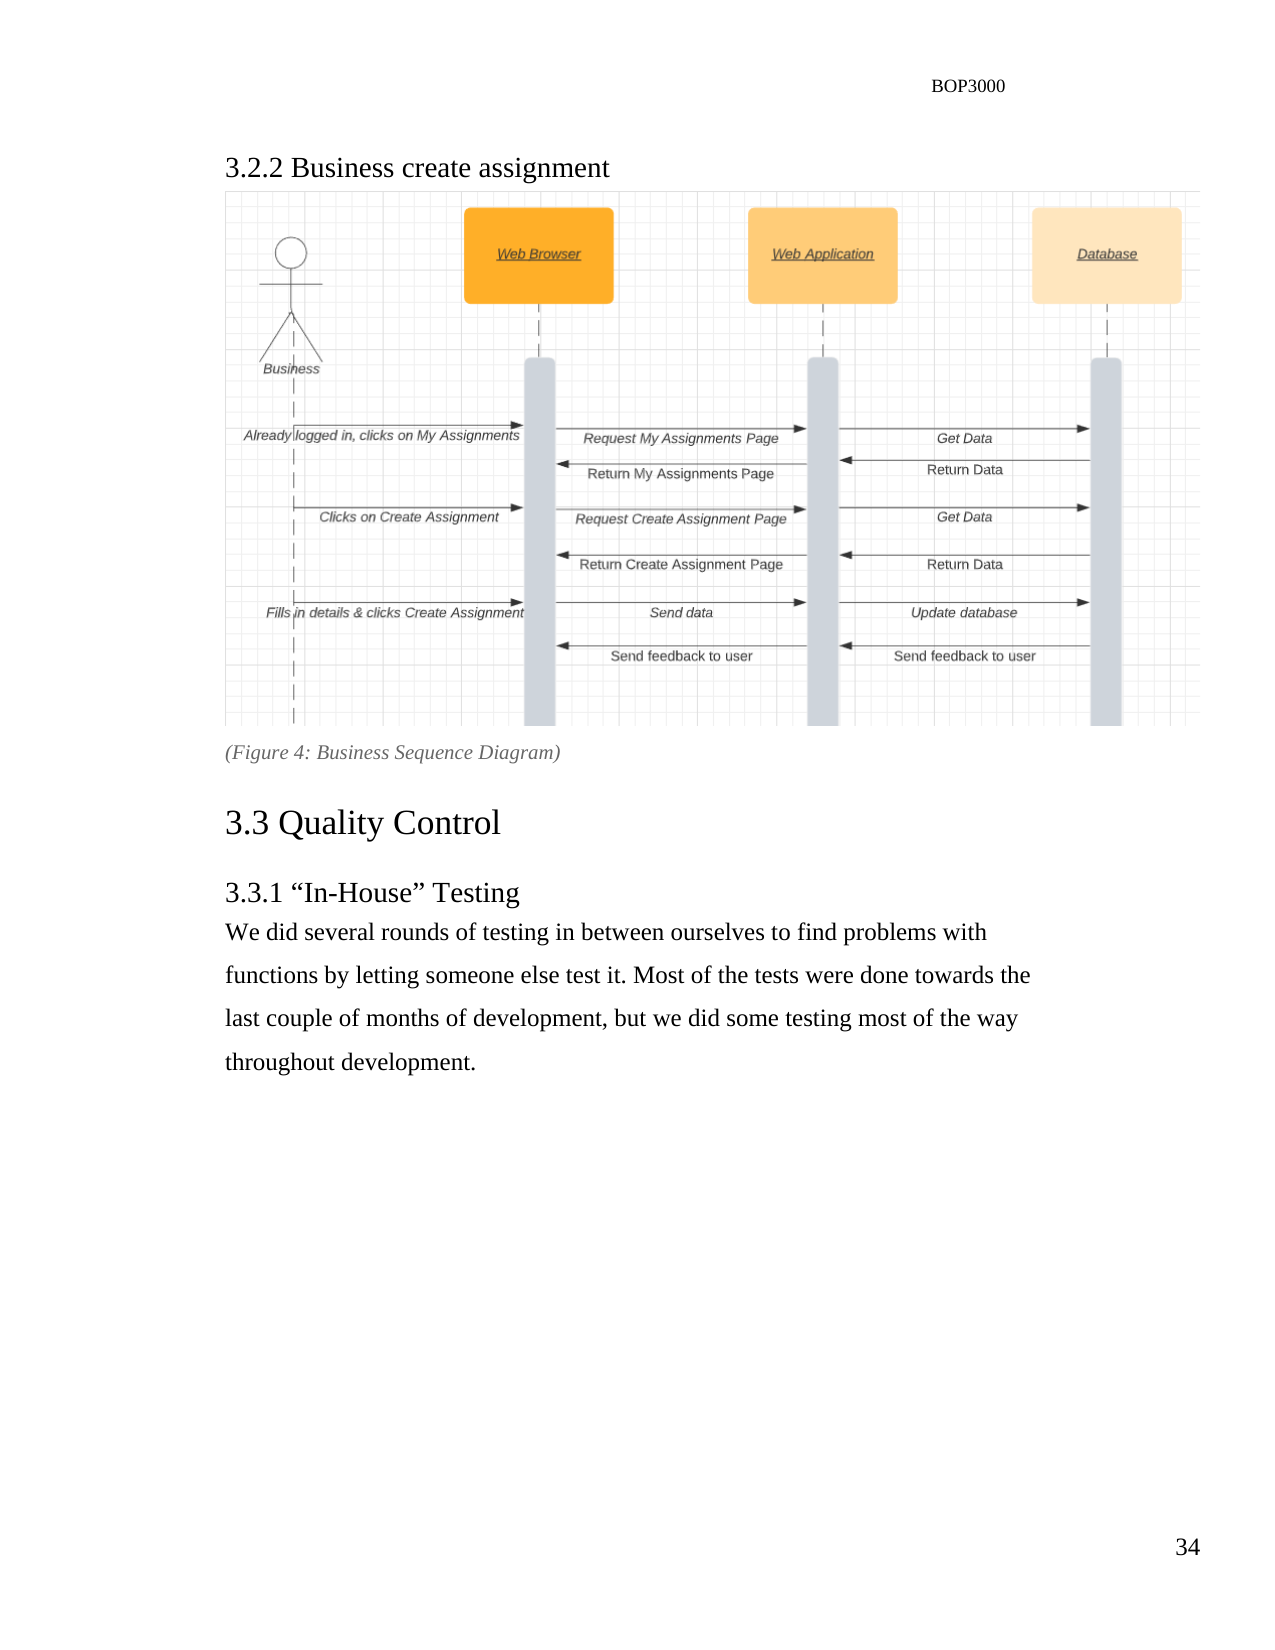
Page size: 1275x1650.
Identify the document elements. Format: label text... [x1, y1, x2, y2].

subtitle 3.3 Quality Control [225, 801, 1050, 842]
subtitle 3.3.1 “In-House” Testing [225, 875, 1050, 909]
picture [225, 191, 1200, 726]
subtitle 3.2.2 Business create assignment [225, 150, 1050, 183]
subtitle (Figure 4: Business Sequence Diagram) [225, 739, 1050, 764]
text We did several rounds of testing in between ourselves to find problems with functions by letting someone else test it. Most of the tests were done towards the last couple of months of development, but we did some testing most of the way throughout development. [225, 917, 1050, 1075]
